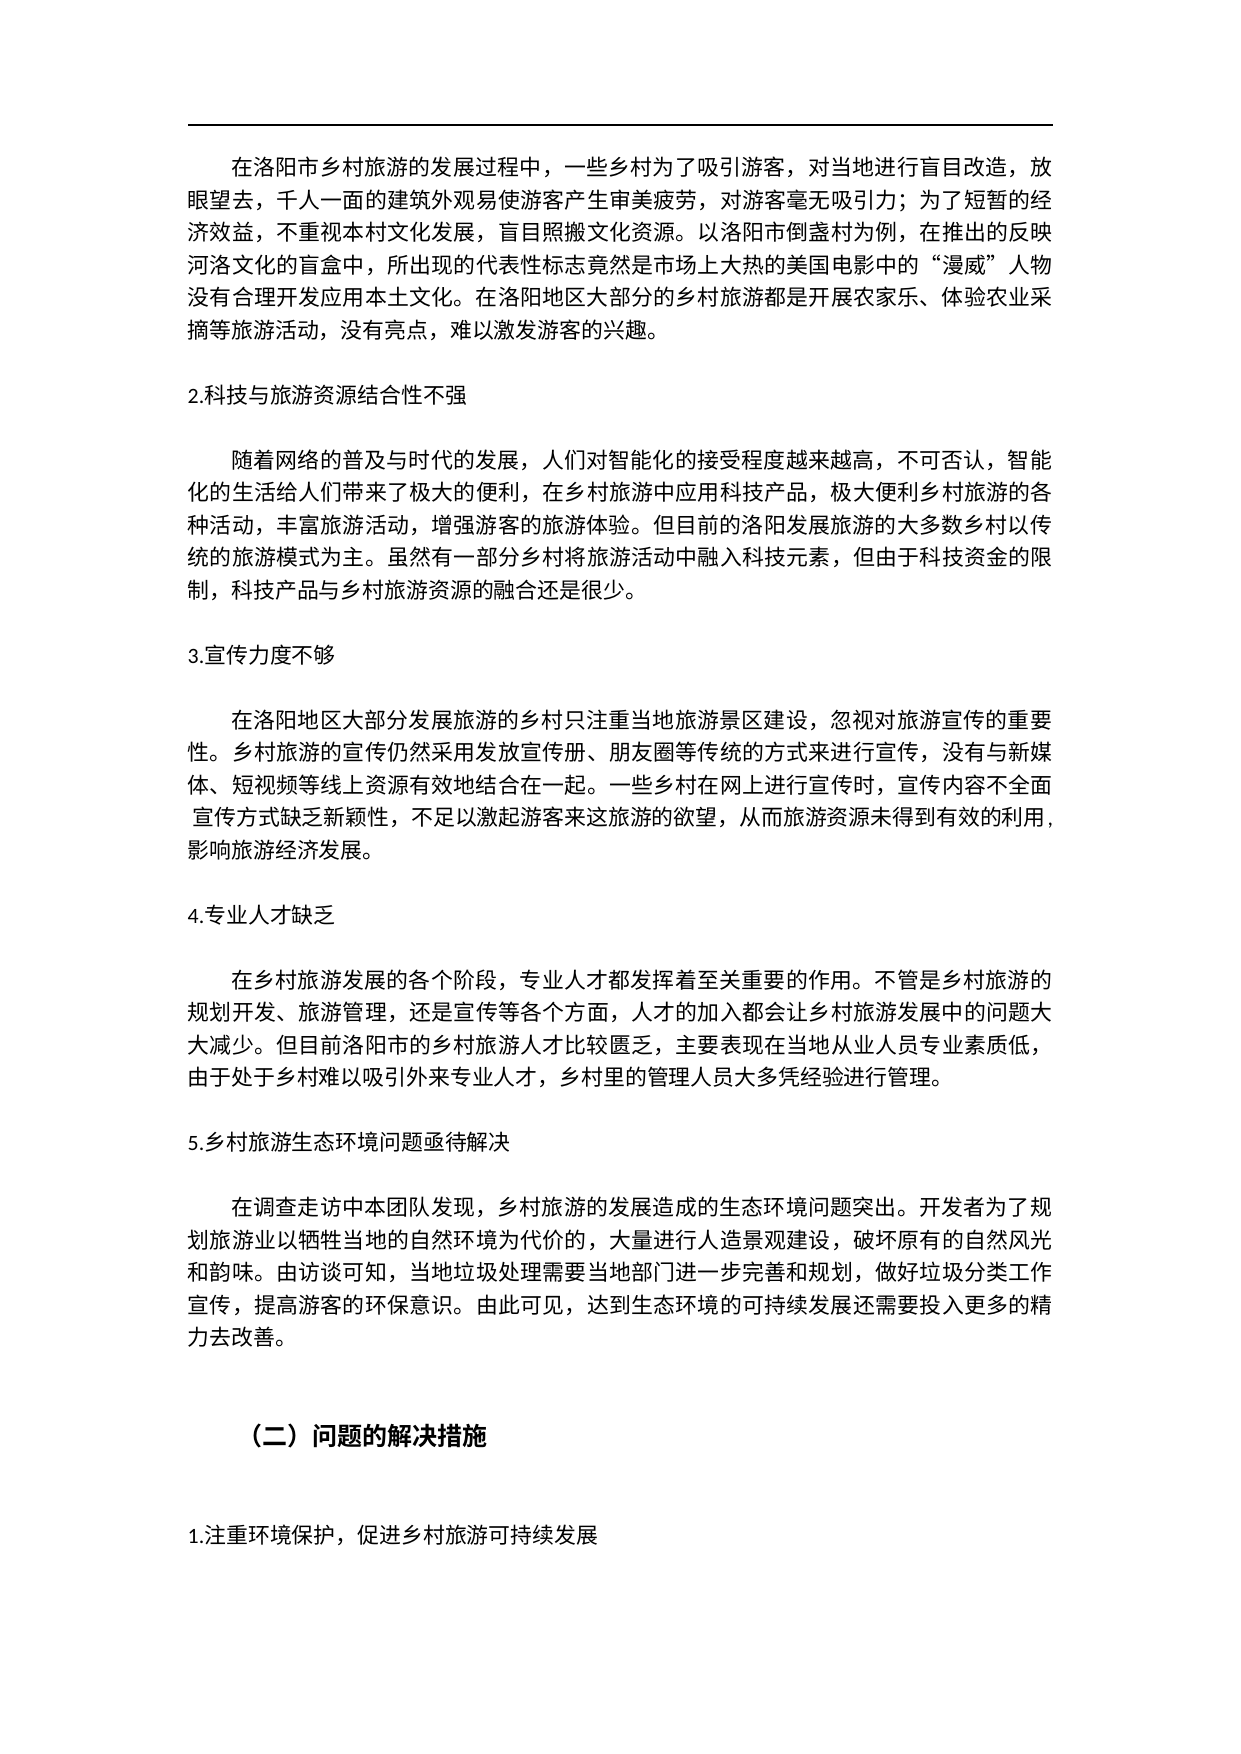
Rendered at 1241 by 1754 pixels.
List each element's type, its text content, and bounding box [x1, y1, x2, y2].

text 在洛阳地区大部分发展旅游的乡村只注重当地旅游景区建设，忽视对旅游宣传的重要性。乡村旅游的宣传仍然采用发放宣传册、朋友圈等传统的方式来进行宣传，没有与新媒体、短视频等线上资源有效地结合在一起。一些乡村在网上进行宣传时，宣传内容不全面， 宣传方式缺乏新颖性，不足以激起游客来这旅游的欲望，从而旅游资源未得到有效的利用, 影响旅游经济发展。 [187, 702, 1053, 865]
text 3.宣传力度不够 [187, 637, 1053, 670]
text 1.注重环境保护，促进乡村旅游可持续发展 [187, 1517, 1053, 1550]
text 2.科技与旅游资源结合性不强 [187, 377, 1053, 410]
text 随着网络的普及与时代的发展，人们对智能化的接受程度越来越高，不可否认，智能化的生活给人们带来了极大的便利，在乡村旅游中应用科技产品，极大便利乡村旅游的各种活动，丰富旅游活动，增强游客的旅游体验。但目前的洛阳发展旅游的大多数乡村以传统的旅游模式为主。虽然有一部分乡村将旅游活动中融入科技元素，但由于科技资金的限制，科技产品与乡村旅游资源的融合还是很少。 [187, 442, 1053, 605]
subtitle （二）问题的解决措施 [187, 1402, 1053, 1467]
text 在洛阳市乡村旅游的发展过程中，一些乡村为了吸引游客，对当地进行盲目改造，放眼望去，千人一面的建筑外观易使游客产生审美疲劳，对游客毫无吸引力；为了短暂的经济效益，不重视本村文化发展，盲目照搬文化资源。以洛阳市倒盏村为例，在推出的反映河洛文化的盲盒中，所出现的代表性标志竟然是市场上大热的美国电影中的“漫威”人物，没有合理开发应用本土文化。在洛阳地区大部分的乡村旅游都是开展农家乐、体验农业采摘等旅游活动，没有亮点，难以激发游客的兴趣。 [187, 150, 1053, 345]
text 在调查走访中本团队发现，乡村旅游的发展造成的生态环境问题突出。开发者为了规划旅游业以牺牲当地的自然环境为代价的，大量进行人造景观建设，破坏原有的自然风光和韵味。由访谈可知，当地垃圾处理需要当地部门进一步完善和规划，做好垃圾分类工作宣传，提高游客的环保意识。由此可见，达到生态环境的可持续发展还需要投入更多的精力去改善。 [187, 1190, 1053, 1352]
text 在乡村旅游发展的各个阶段，专业人才都发挥着至关重要的作用。不管是乡村旅游的规划开发、旅游管理，还是宣传等各个方面，人才的加入都会让乡村旅游发展中的问题大大减少。但目前洛阳市的乡村旅游人才比较匮乏，主要表现在当地从业人员专业素质低，由于处于乡村难以吸引外来专业人才，乡村里的管理人员大多凭经验进行管理。 [187, 962, 1053, 1092]
text 5.乡村旅游生态环境问题亟待解决 [187, 1125, 1053, 1157]
text 4.专业人才缺乏 [187, 897, 1053, 930]
